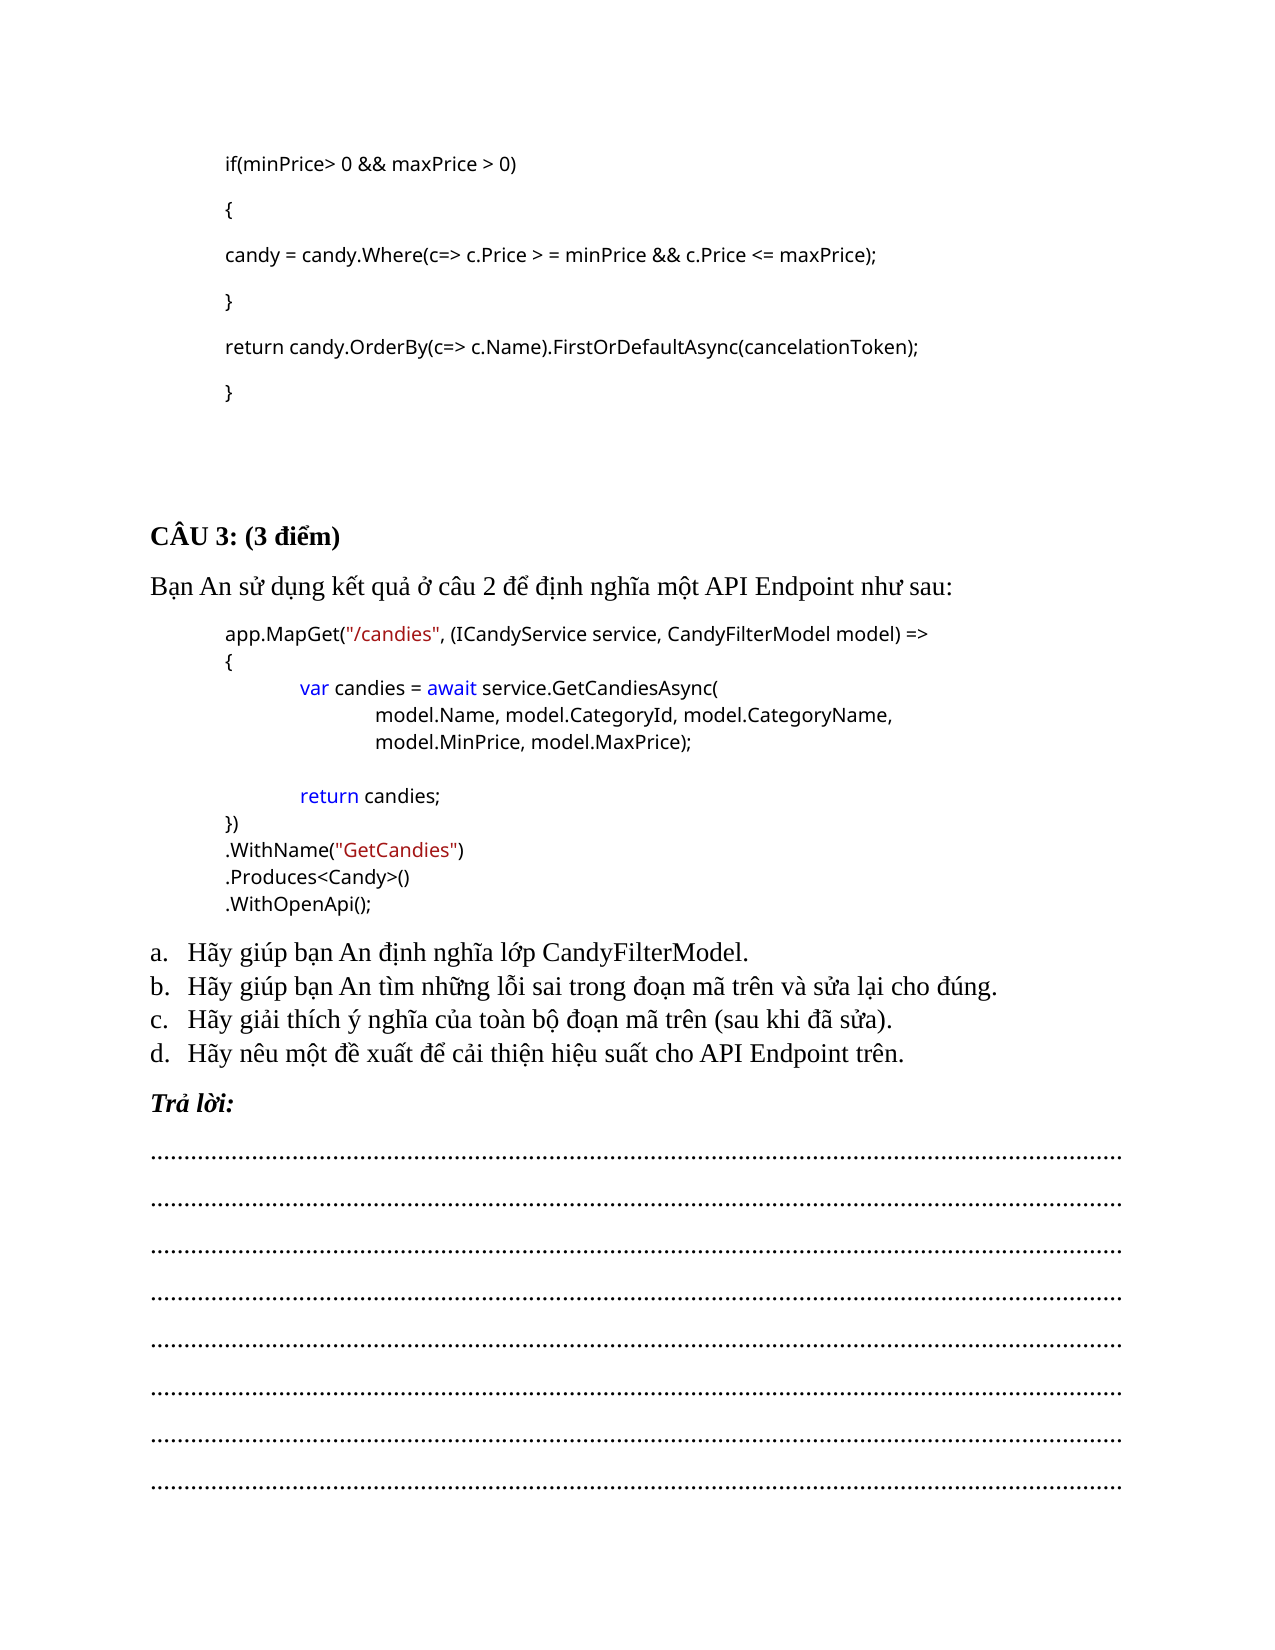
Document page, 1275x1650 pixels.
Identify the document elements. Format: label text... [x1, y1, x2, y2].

text { [150, 196, 1125, 223]
text .WithName("GetCandies") [225, 837, 1125, 863]
text return candies; [225, 783, 1125, 809]
text model.MinPrice, model.MaxPrice); [225, 729, 1125, 756]
text } [150, 287, 1125, 314]
text Trả lời: [150, 1087, 1125, 1118]
list Hãy giải thích ý nghĩa của toàn bộ đoạn mã trên (sau khi đã sửa). [150, 1003, 1125, 1034]
text model.Name, model.CategoryId, model.CategoryName, [225, 702, 1125, 729]
list Hãy giúp bạn An định nghĩa lớp CandyFilterModel. [150, 936, 1125, 967]
list Hãy nêu một đề xuất để cải thiện hiệu suất cho API Endpoint trên. [150, 1037, 1125, 1068]
text app.MapGet("/candies", (ICandyService service, CandyFilterModel model) => [225, 621, 1125, 648]
text } [150, 379, 1125, 406]
text .Produces<Candy>() [225, 863, 1125, 891]
text if(minPrice> 0 && maxPrice > 0) [150, 150, 1125, 177]
text { [225, 648, 1125, 675]
text .WithOpenApi(); [225, 891, 1125, 917]
text return candy.OrderBy(c=> c.Name).FirstOrDefaultAsync(cancelationToken); [150, 333, 1125, 360]
text }) [225, 809, 1125, 837]
list Hãy giúp bạn An tìm những lỗi sai trong đoạn mã trên và sửa lại cho đúng. [150, 970, 1125, 1001]
text CÂU 3: (3 điểm) [150, 520, 1125, 551]
text candy = candy.Where(c=> c.Price > = minPrice && c.Price <= maxPrice); [150, 241, 1125, 268]
text Bạn An sử dụng kết quả ở câu 2 để định nghĩa một API Endpoint như sau: [150, 571, 1125, 602]
text var candies = await service.GetCandiesAsync( [225, 675, 1125, 702]
